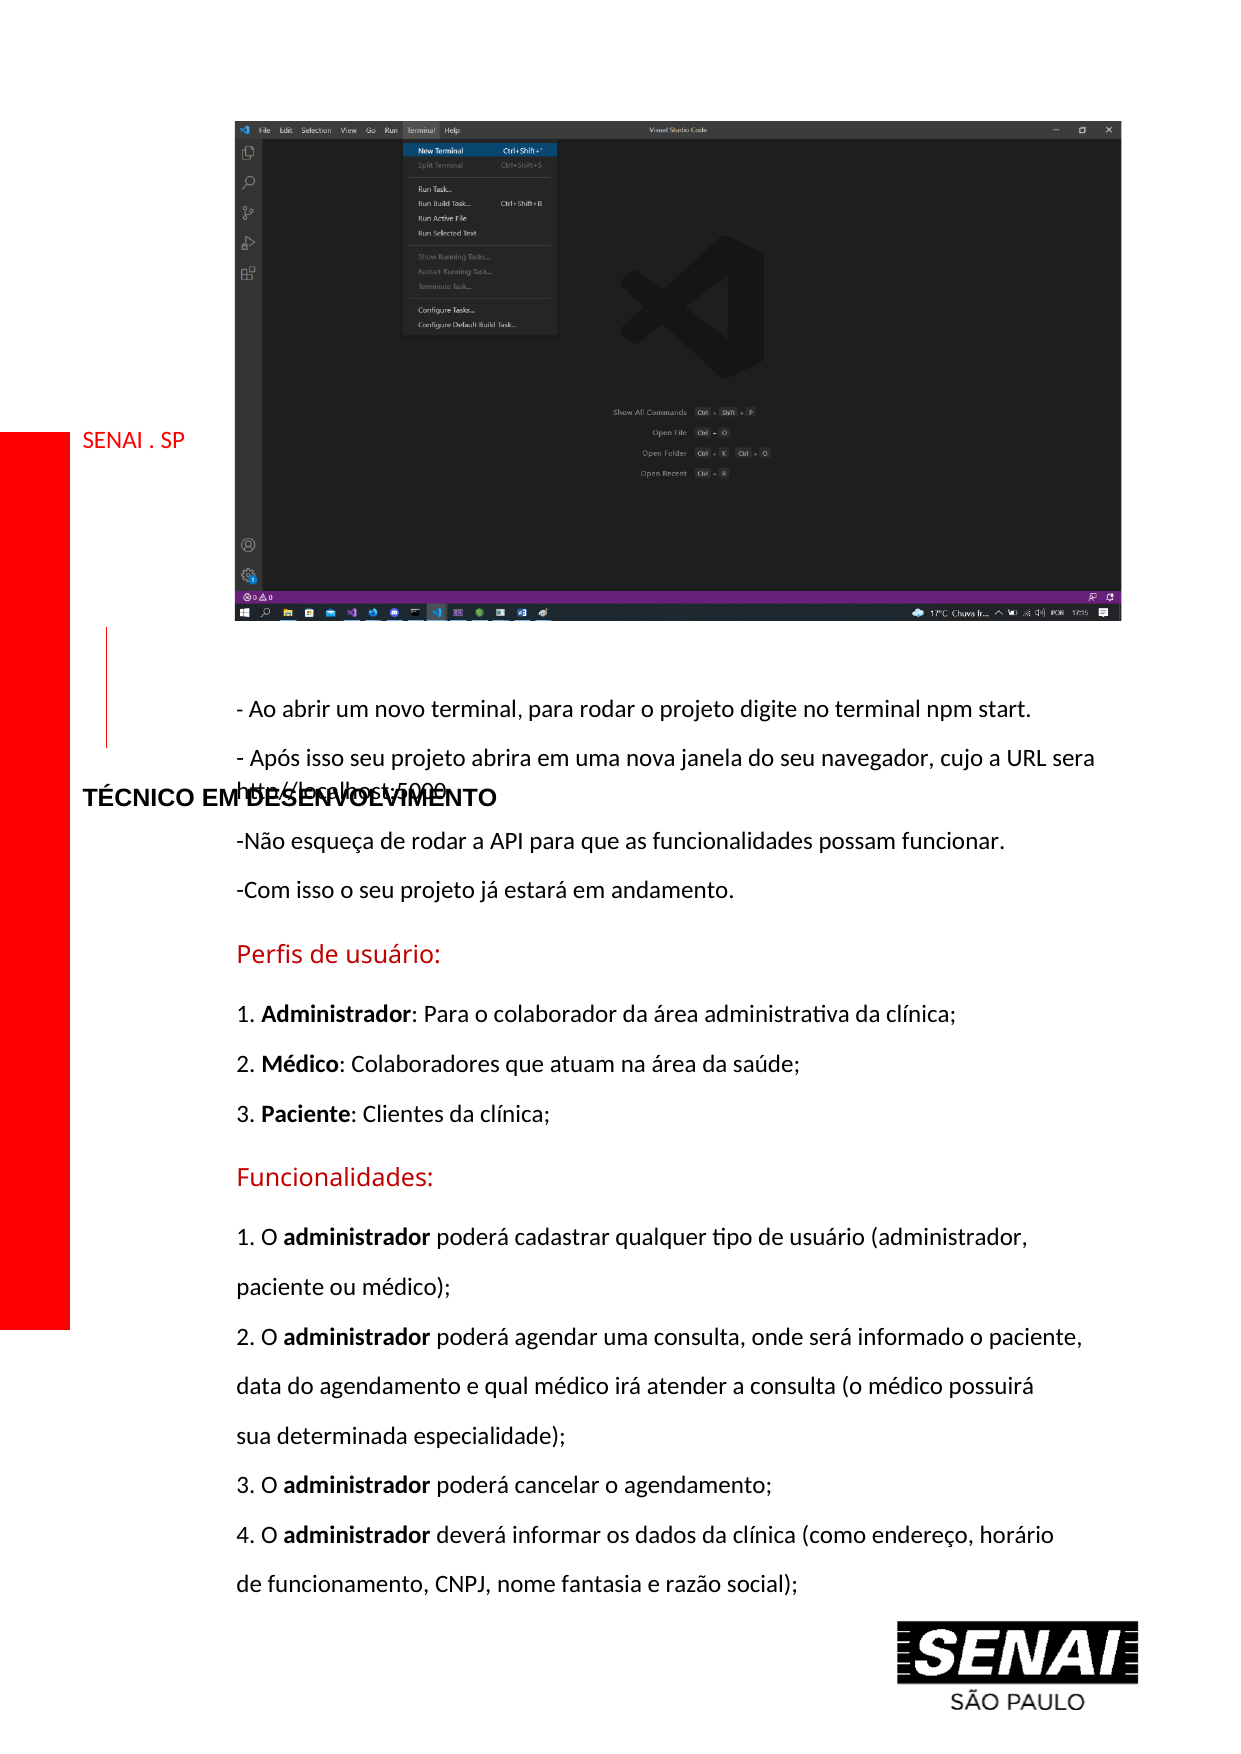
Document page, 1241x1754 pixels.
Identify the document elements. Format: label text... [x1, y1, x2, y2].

text - Após isso seu projeto abrira em uma nova janela do seu navegador, cujo a URL sera http//localhost:5000 [236, 743, 1123, 806]
text 3. O administrador poderá cancelar o agendamento; [236, 1469, 1123, 1500]
text data do agendamento e qual médico irá atender a consulta (o médico possuirá [236, 1370, 1123, 1401]
text 1. Administrador: Para o colaborador da área administrativa da clínica; [236, 998, 1123, 1029]
subtitle Funcionalidades: [236, 1160, 1123, 1194]
text -Não esqueça de rodar a API para que as funcionalidades possam funcionar. [236, 825, 1123, 856]
picture [234, 121, 1122, 621]
text 2. O administrador poderá agendar uma consulta, onde será informado o paciente, [236, 1321, 1123, 1351]
text 1. O administrador poderá cadastrar qualquer tipo de usuário (administrador, [236, 1222, 1123, 1252]
text - Ao abrir um novo terminal, para rodar o projeto digite no terminal npm start. [236, 693, 1123, 723]
subtitle Perfis de usuário: [236, 937, 1123, 971]
text sua determinada especialidade); [236, 1420, 1123, 1450]
text 3. Paciente: Clientes da clínica; [236, 1098, 1123, 1128]
text 4. O administrador deverá informar os dados da clínica (como endereço, horário [236, 1519, 1123, 1549]
text paciente ou médico); [236, 1271, 1123, 1302]
picture [897, 1614, 1143, 1710]
text 2. Médico: Colaboradores que atuam na área da saúde; [236, 1048, 1123, 1079]
text de funcionamento, CNPJ, nome fantasia e razão social); [236, 1569, 1123, 1599]
text -Com isso o seu projeto já estará em andamento. [236, 875, 1123, 905]
